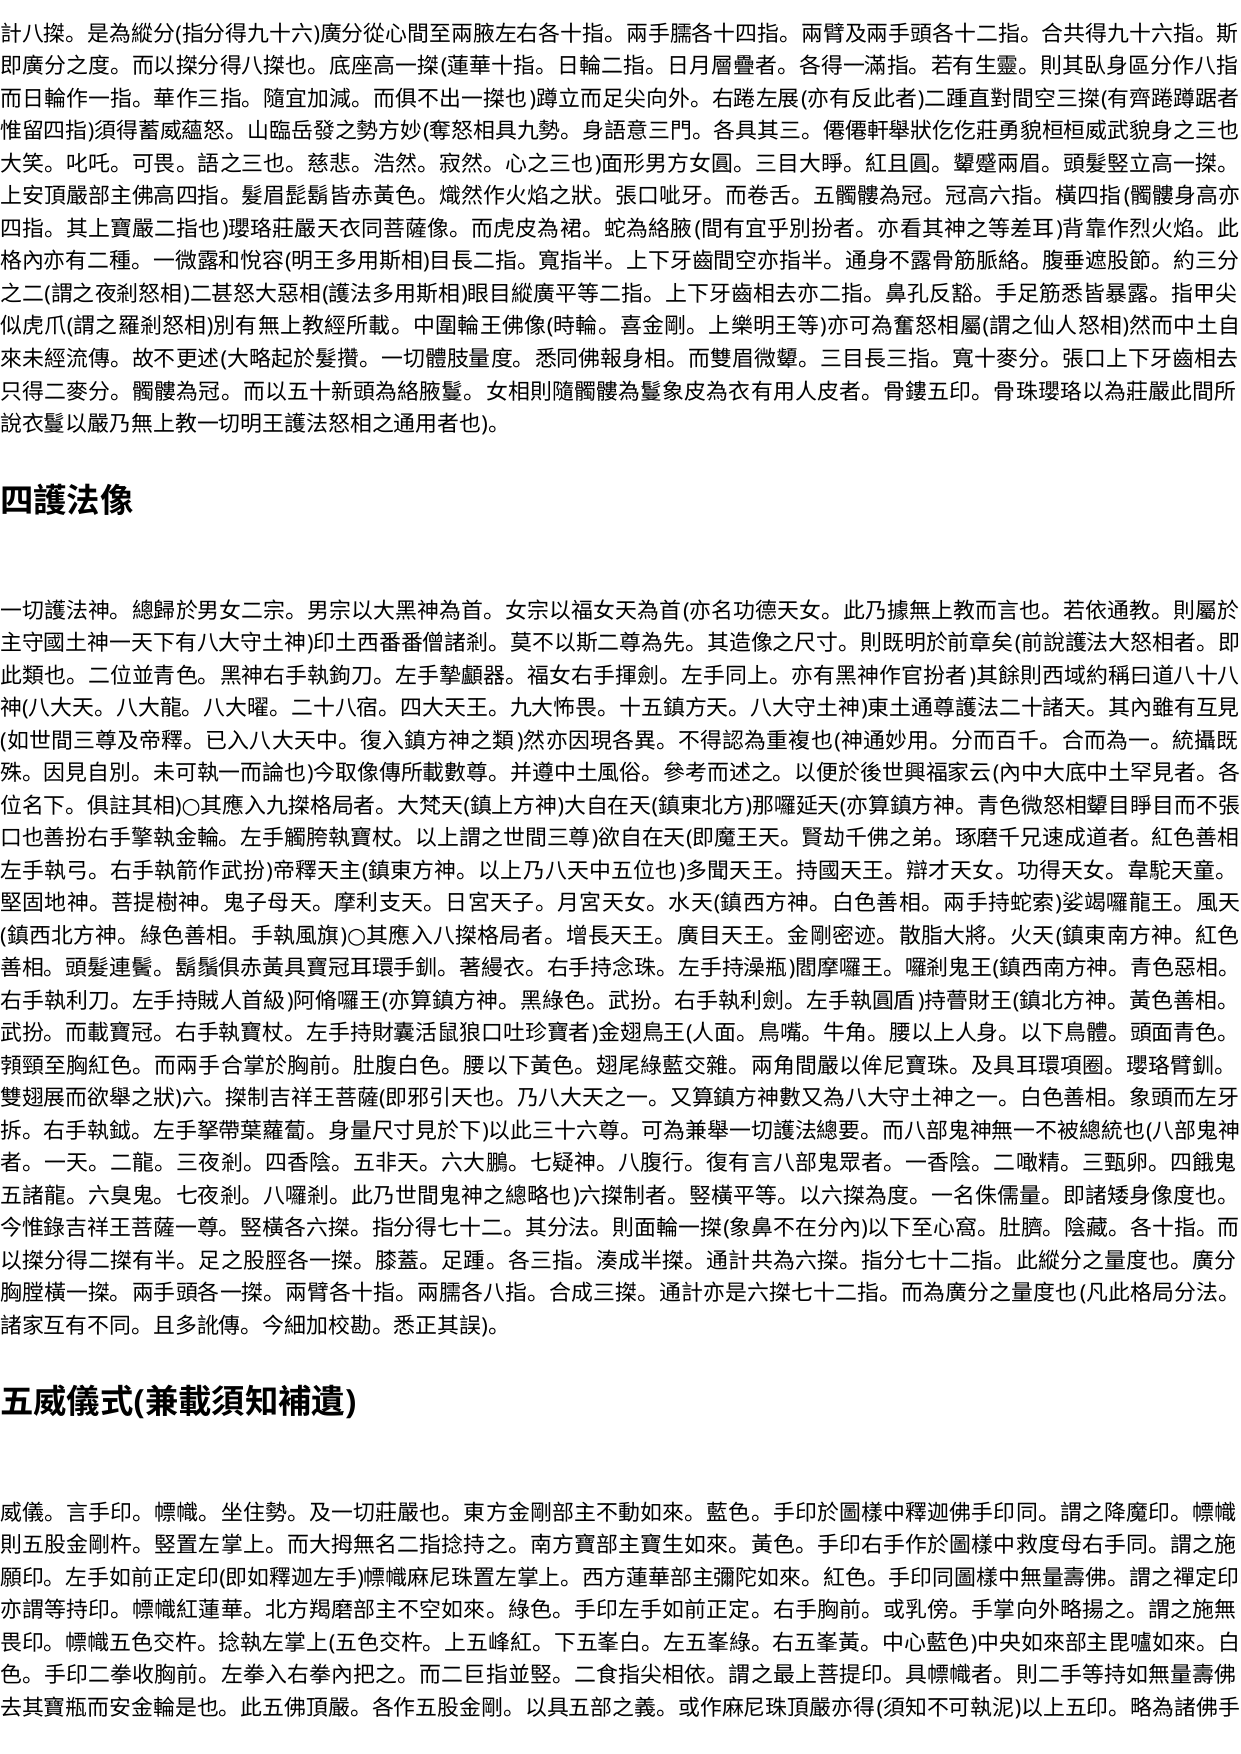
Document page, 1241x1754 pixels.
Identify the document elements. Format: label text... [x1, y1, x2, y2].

text 一切護法神。總歸於男女二宗。男宗以大黑神為首。女宗以福女天為首(亦名功德天女。此乃據無上教而言也。若依通教。則屬於主守國土神一天下有八大守土神)印土西番番僧諸剎。莫不以斯二尊為先。其造像之尺寸。則既明於前章矣(前說護法大怒相者。即此類也。二位並青色。黑神右手執鉤刀。左手摯顱器。福女右手揮劍。左手同上。亦有黑神作官扮者)其餘則西域約稱曰道八十八神(八大天。八大龍。八大曜。二十八宿。四大天王。九大怖畏。十五鎮方天。八大守土神)東土通尊護法二十諸天。其內雖有互見(如世間三尊及帝釋。已入八大天中。復入鎮方神之類)然亦因現各異。不得認為重複也(神通妙用。分而百千。合而為一。統攝既殊。因見自別。未可執一而論也)今取像傳所載數尊。并遵中土風俗。參考而述之。以便於後世興福家云(內中大底中土罕見者。各位名下。俱註其相)○其應入九搩格局者。大梵天(鎮上方神)大自在天(鎮東北方)那囉延天(亦算鎮方神。青色微怒相顰目睜目而不張口也善扮右手擎執金輪。左手觸胯執寶杖。以上謂之世間三尊)欲自在天(即魔王天。賢劫千佛之弟。琢磨千兄速成道者。紅色善相。左手執弓。右手執箭作武扮)帝釋天主(鎮東方神。以上乃八天中五位也)多聞天王。持國天王。辯才天女。功得天女。韋駝天童。堅固地神。菩提樹神。鬼子母天。摩利支天。日宮天子。月宮天女。水天(鎮西方神。白色善相。兩手持蛇索)娑竭囉龍王。風天(鎮西北方神。綠色善相。手執風旗)○其應入八搩格局者。增長天王。廣目天王。金剛密迹。散脂大將。火天(鎮東南方神。紅色善相。頭髮連鬢。鬍鬚俱赤黃具寶冠耳環手釧。著縵衣。右手持念珠。左手持澡瓶)閻摩囉王。囉剎鬼王(鎮西南方神。青色惡相。右手執利刀。左手持賊人首級)阿脩囉王(亦算鎮方神。黑綠色。武扮。右手執利劍。左手執圓盾)持瞢財王(鎮北方神。黃色善相。武扮。而載寶冠。右手執寶杖。左手持財囊活鼠狼口吐珍寶者)金翅鳥王(人面。鳥嘴。牛角。腰以上人身。以下鳥體。頭面青色。𩓐頸至胸紅色。而兩手合掌於胸前。肚腹白色。腰以下黃色。翅尾綠藍交雜。兩角間嚴以侔尼寶珠。及具耳環項圈。瓔珞臂釧。雙翅展而欲舉之狀)六。搩制吉祥王菩薩(即邪引天也。乃八大天之一。又算鎮方神數又為八大守土神之一。白色善相。象頭而左牙拆。右手執鉞。左手拏帶葉蘿蔔。身量尺寸見於下)以此三十六尊。可為兼舉一切護法總要。而八部鬼神無一不被總統也(八部鬼神者。一天。二龍。三夜剎。四香陰。五非天。六大鵬。七疑神。八腹行。復有言八部鬼眾者。一香陰。二噉精。三甄卵。四餓鬼。五諸龍。六臭鬼。七夜剎。八囉剎。此乃世間鬼神之總略也)六搩制者。竪橫平等。以六搩為度。一名侏儒量。即諸矮身像度也。今惟錄吉祥王菩薩一尊。竪橫各六搩。指分得七十二。其分法。則面輪一搩(象鼻不在分內)以下至心窩。肚臍。陰藏。各十指。而以搩分得二搩有半。足之股脛各一搩。膝蓋。足踵。各三指。湊成半搩。通計共為六搩。指分七十二指。此縱分之量度也。廣分胸膛橫一搩。兩手頭各一搩。兩臂各十指。兩臑各八指。合成三搩。通計亦是六搩七十二指。而為廣分之量度也(凡此格局分法。諸家互有不同。且多訛傳。今細加校勘。悉正其誤)。 [0, 592, 1240, 1340]
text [0, 1494, 1240, 1722]
subtitle 五威儀式(兼載須知補遺) [0, 1367, 1240, 1432]
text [0, 16, 1240, 438]
subtitle 四護法像 [0, 465, 1240, 530]
